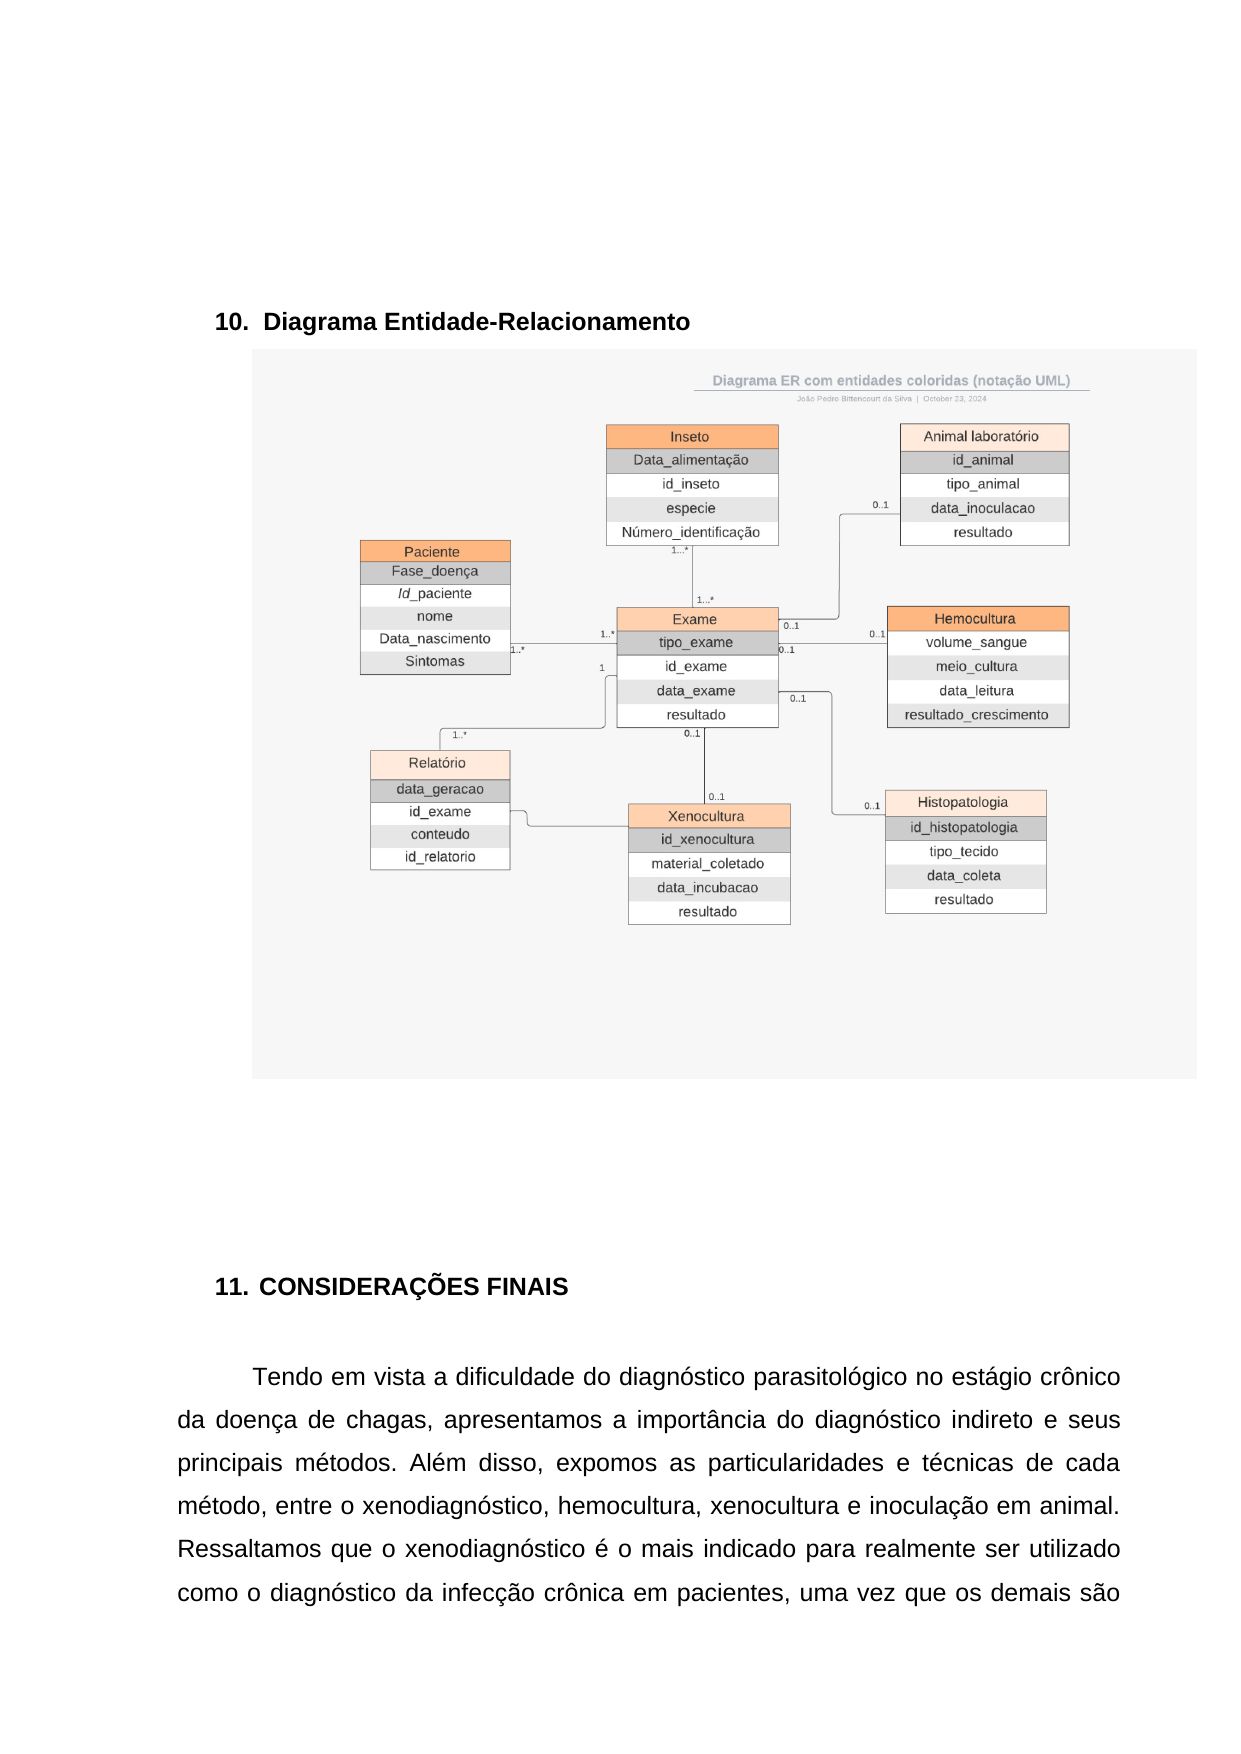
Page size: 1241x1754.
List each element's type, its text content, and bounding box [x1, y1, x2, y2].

subtitle CONSIDERAÇÕES FINAIS [214, 1272, 1122, 1301]
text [177, 1362, 1122, 1606]
picture [252, 349, 1197, 1079]
